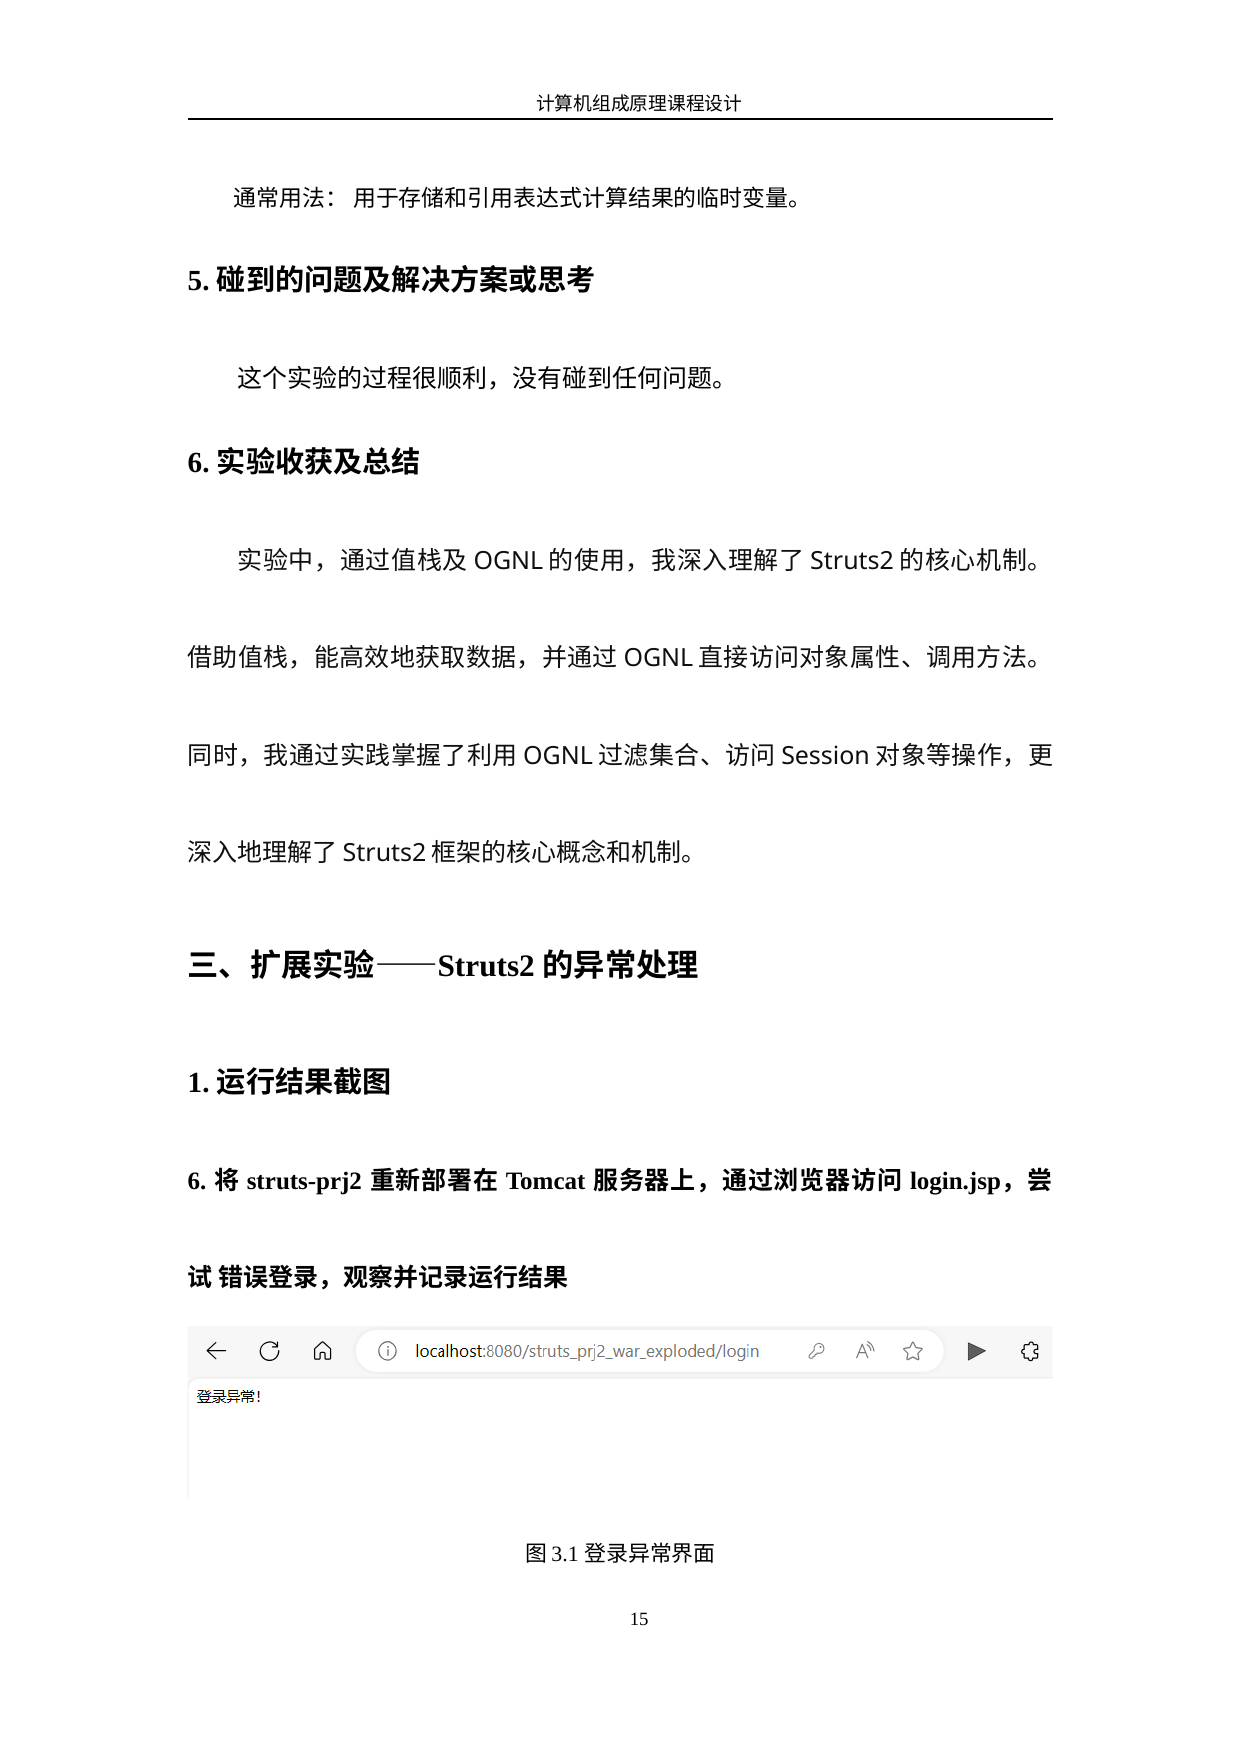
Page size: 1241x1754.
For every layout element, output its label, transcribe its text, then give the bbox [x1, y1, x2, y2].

text 这个实验的过程很顺利，没有碰到任何问题。 [187, 344, 1053, 409]
text 图3.1 登录异常界面 [187, 1536, 1053, 1568]
subtitle 1. 运行结果截图 [187, 1047, 1053, 1112]
text 6. 将 struts-prj2 重新部署在 Tomcat 服务器上，通过浏览器访问 login.jsp，尝试 错误登录，观察并记录运行结果 [187, 1146, 1053, 1308]
picture [187, 1326, 1053, 1499]
subtitle 5. 碰到的问题及解决方案或思考 [187, 245, 1053, 310]
subtitle 三、扩展实验——Struts2 的异常处理 [187, 931, 1053, 996]
text 实验中，通过值栈及OGNL的使用，我深入理解了Struts2的核心机制。借助值栈，能高效地获取数据，并通过OGNL直接访问对象属性、调用方法。同时，我通过实践掌握了利用OGNL过滤集合、访问Session对象等操作，更深入地理解了Struts2框架的核心概念和机制。 [187, 526, 1053, 883]
text 通常用法： 用于存储和引用表达式计算结果的临时变量。 [187, 164, 1053, 229]
subtitle 6. 实验收获及总结 [187, 427, 1053, 492]
